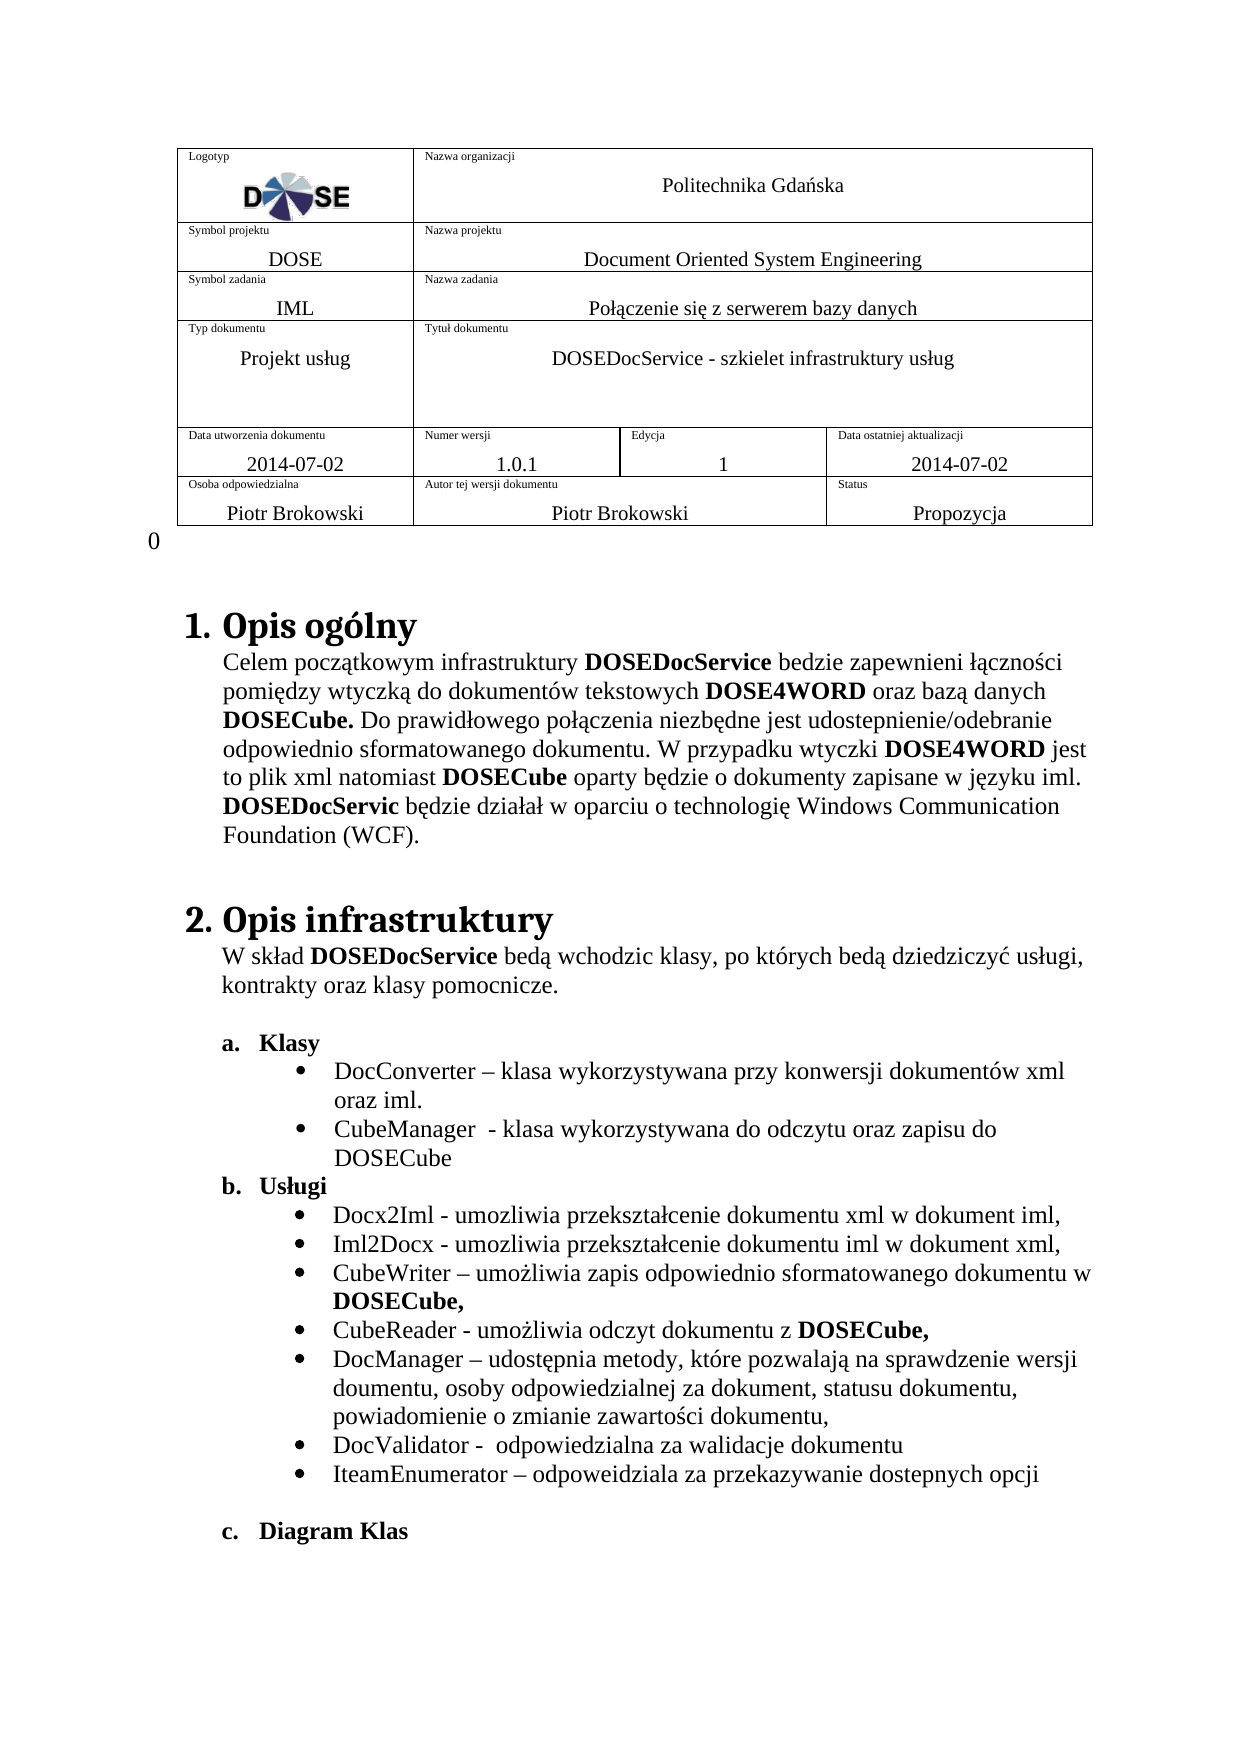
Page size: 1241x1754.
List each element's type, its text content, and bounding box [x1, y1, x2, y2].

table_cell Status [827, 477, 1092, 525]
table_cell Tytuł dokumentu [414, 321, 1092, 427]
list DocValidator - odpowiedzialna za walidacje dokumentu [295, 1430, 1093, 1459]
subtitle Opis ogólny [185, 604, 1093, 647]
table_cell Osoba odpowiedzialna [178, 477, 413, 525]
list CubeReader - umożliwia odczyt dokumentu z DOSECube, [295, 1315, 1093, 1344]
picture [241, 172, 349, 222]
list CubeWriter – umożliwia zapis odpowiednio sformatowanego dokumentu w DOSECube, [295, 1258, 1093, 1315]
table_header Logotyp [178, 149, 413, 222]
list DocManager – udostępnia metody, które pozwalają na sprawdzenie wersji doumentu, osoby odpowiedzialnej za dokument, statusu dokumentu, powiadomienie o zmianie zawartości dokumentu, [295, 1344, 1093, 1430]
text W skład DOSEDocService bedą wchodzic klasy, po których bedą dziedziczyć usługi, kontrakty oraz klasy pomocnicze. [221, 941, 1093, 999]
table_cell Nazwa zadania [414, 272, 1092, 320]
list Celem początkowym infrastruktury DOSEDocService bedzie zapewnieni łączności pomiędzy wtyczką do dokumentów tekstowych DOSE4WORD oraz bazą danych DOSECube. Do prawidłowego połączenia niezbędne jest udostepnienie/odebranie odpowiednio sformatowanego dokumentu. W przypadku wtyczki DOSE4WORD jest to plik xml natomiast DOSECube oparty będzie o dokumenty zapisane w języku iml. DOSEDocServic będzie działał w oparciu o technologię Windows Communication Foundation (WCF). [223, 647, 1093, 849]
list IteamEnumerator – odpoweidziala za przekazywanie dostepnych opcji [295, 1459, 1093, 1488]
table_cell Symbol zadania [178, 272, 413, 320]
list Usługi [221, 1171, 1093, 1200]
table_cell Edycja 1 [621, 428, 826, 476]
list Klasy [221, 1028, 1093, 1056]
table_cell Symbol projektu [178, 223, 413, 271]
list DocConverter – klasa wykorzystywana przy konwersji dokumentów xml oraz iml. [296, 1056, 1093, 1114]
table_header Nazwa organizacji [414, 149, 1092, 222]
table_cell Data utworzenia dokumentu 2014-07-02 [178, 428, 413, 476]
list Diagram Klas [221, 1516, 1093, 1545]
list Docx2Iml - umozliwia przekształcenie dokumentu xml w dokument iml, [295, 1200, 1093, 1229]
list Iml2Docx - umozliwia przekształcenie dokumentu iml w dokument xml, [295, 1229, 1093, 1258]
table_cell Autor tej wersji dokumentu [414, 477, 826, 525]
table_cell Numer wersji [414, 428, 619, 476]
table_cell Nazwa projektu [414, 223, 1092, 271]
list CubeManager - klasa wykorzystywana do odczytu oraz zapisu do DOSECube [296, 1114, 1093, 1171]
table_cell Typ dokumentu [178, 321, 413, 427]
table_cell Data ostatniej aktualizacji 2014-07-02 [827, 428, 1092, 476]
subtitle Opis infrastruktury [185, 898, 1093, 941]
